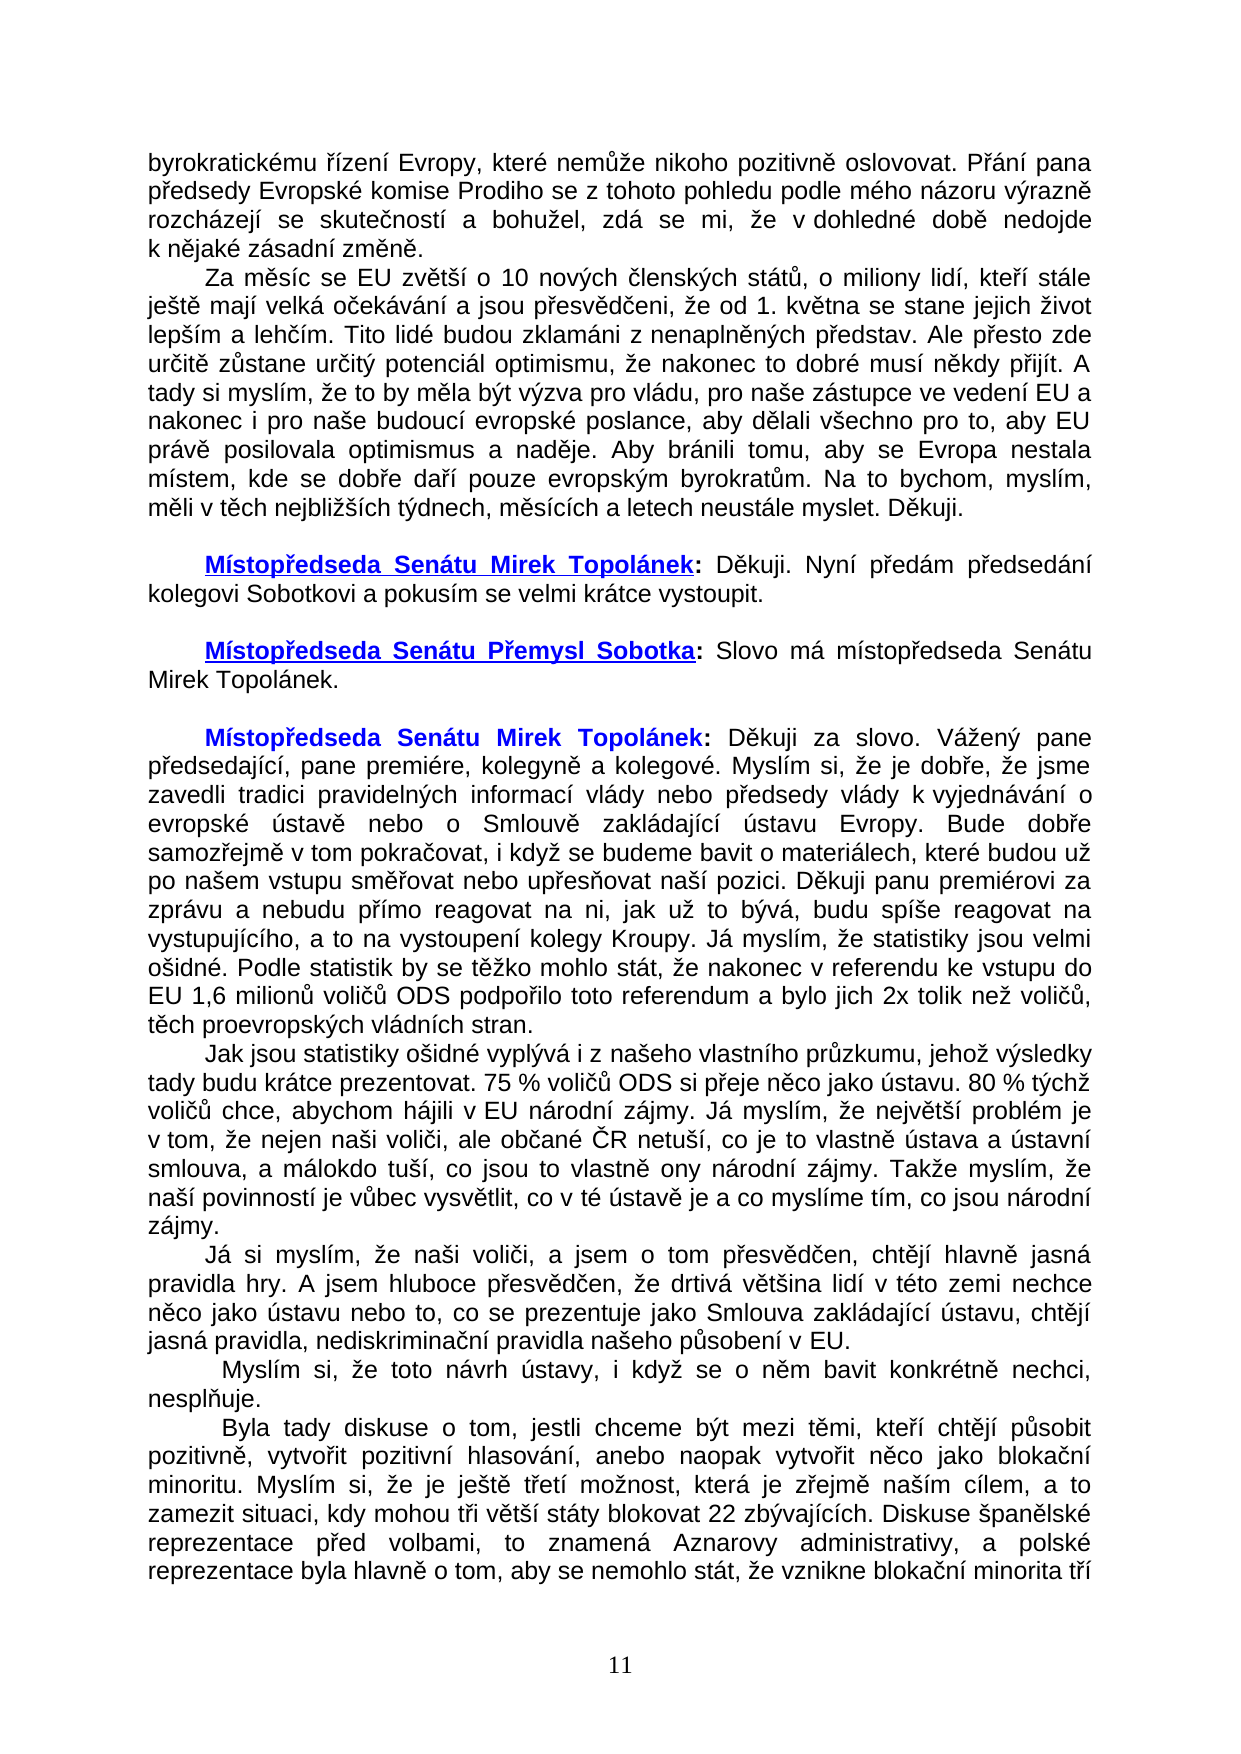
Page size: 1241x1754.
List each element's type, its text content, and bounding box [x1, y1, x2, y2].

text Místopředseda Senátu Mirek Topolánek: Děkuji. Nyní předám předsedání kolegovi Sobotkovi a pokusím se velmi krátce vystoupit. [148, 550, 1093, 608]
text Jak jsou statistiky ošidné vyplývá i z našeho vlastního průzkumu, jehož výsledky tady budu krátce prezentovat. 75 % voličů ODS si přeje něco jako ústavu. 80 % týchž voličů chce, abychom hájili v EU národní zájmy. Já myslím, že největší problém je v tom, že nejen naši voliči, ale občané ČR netuší, co je to vlastně ústava a ústavní smlouva, a málokdo tuší, co jsou to vlastně ony národní zájmy. Takže myslím, že naší povinností je vůbec vysvětlit, co v té ústavě je a co myslíme tím, co jsou národní zájmy. [148, 1039, 1093, 1240]
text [148, 148, 1093, 263]
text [148, 1413, 1093, 1585]
text Za měsíc se EU zvětší o 10 nových členských států, o miliony lidí, kteří stále ještě mají velká očekávání a jsou přesvědčeni, že od 1. května se stane jejich život lepším a lehčím. Tito lidé budou zklamáni z nenaplněných představ. Ale přesto zde určitě zůstane určitý potenciál optimismu, že nakonec to dobré musí někdy přijít. A tady si myslím, že to by měla být výzva pro vládu, pro naše zástupce ve vedení EU a nakonec i pro naše budoucí evropské poslance, aby dělali všechno pro to, aby EU právě posilovala optimismus a naděje. Aby bránili tomu, aby se Evropa nestala místem, kde se dobře daří pouze evropským byrokratům. Na to bychom, myslím, měli v těch nejbližších týdnech, měsících a letech neustále myslet. Děkuji. [148, 263, 1093, 521]
text Místopředseda Senátu Přemysl Sobotka: Slovo má místopředseda Senátu Mirek Topolánek. [148, 636, 1093, 694]
text Já si myslím, že naši voliči, a jsem o tom přesvědčen, chtějí hlavně jasná pravidla hry. A jsem hluboce přesvědčen, že drtivá většina lidí v této zemi nechce něco jako ústavu nebo to, co se prezentuje jako Smlouva zakládající ústavu, chtějí jasná pravidla, nediskriminační pravidla našeho působení v EU. [148, 1240, 1093, 1355]
text Místopředseda Senátu Mirek Topolánek: Děkuji za slovo. Vážený pane předsedající, pane premiére, kolegyně a kolegové. Myslím si, že je dobře, že jsme zavedli tradici pravidelných informací vlády nebo předsedy vlády k vyjednávání o evropské ústavě nebo o Smlouvě zakládající ústavu Evropy. Bude dobře samozřejmě v tom pokračovat, i když se budeme bavit o materiálech, které budou už po našem vstupu směřovat nebo upřesňovat naší pozici. Děkuji panu premiérovi za zprávu a nebudu přímo reagovat na ni, jak už to bývá, budu spíše reagovat na vystupujícího, a to na vystoupení kolegy Kroupy. Já myslím, že statistiky jsou velmi ošidné. Podle statistik by se těžko mohlo stát, že nakonec v referendu ke vstupu do EU 1,6 milionů voličů ODS podpořilo toto referendum a bylo jich 2x tolik než voličů, těch proevropských vládních stran. [148, 723, 1093, 1039]
text Myslím si, že toto návrh ústavy, i když se o něm bavit konkrétně nechci, nesplňuje. [148, 1355, 1093, 1413]
